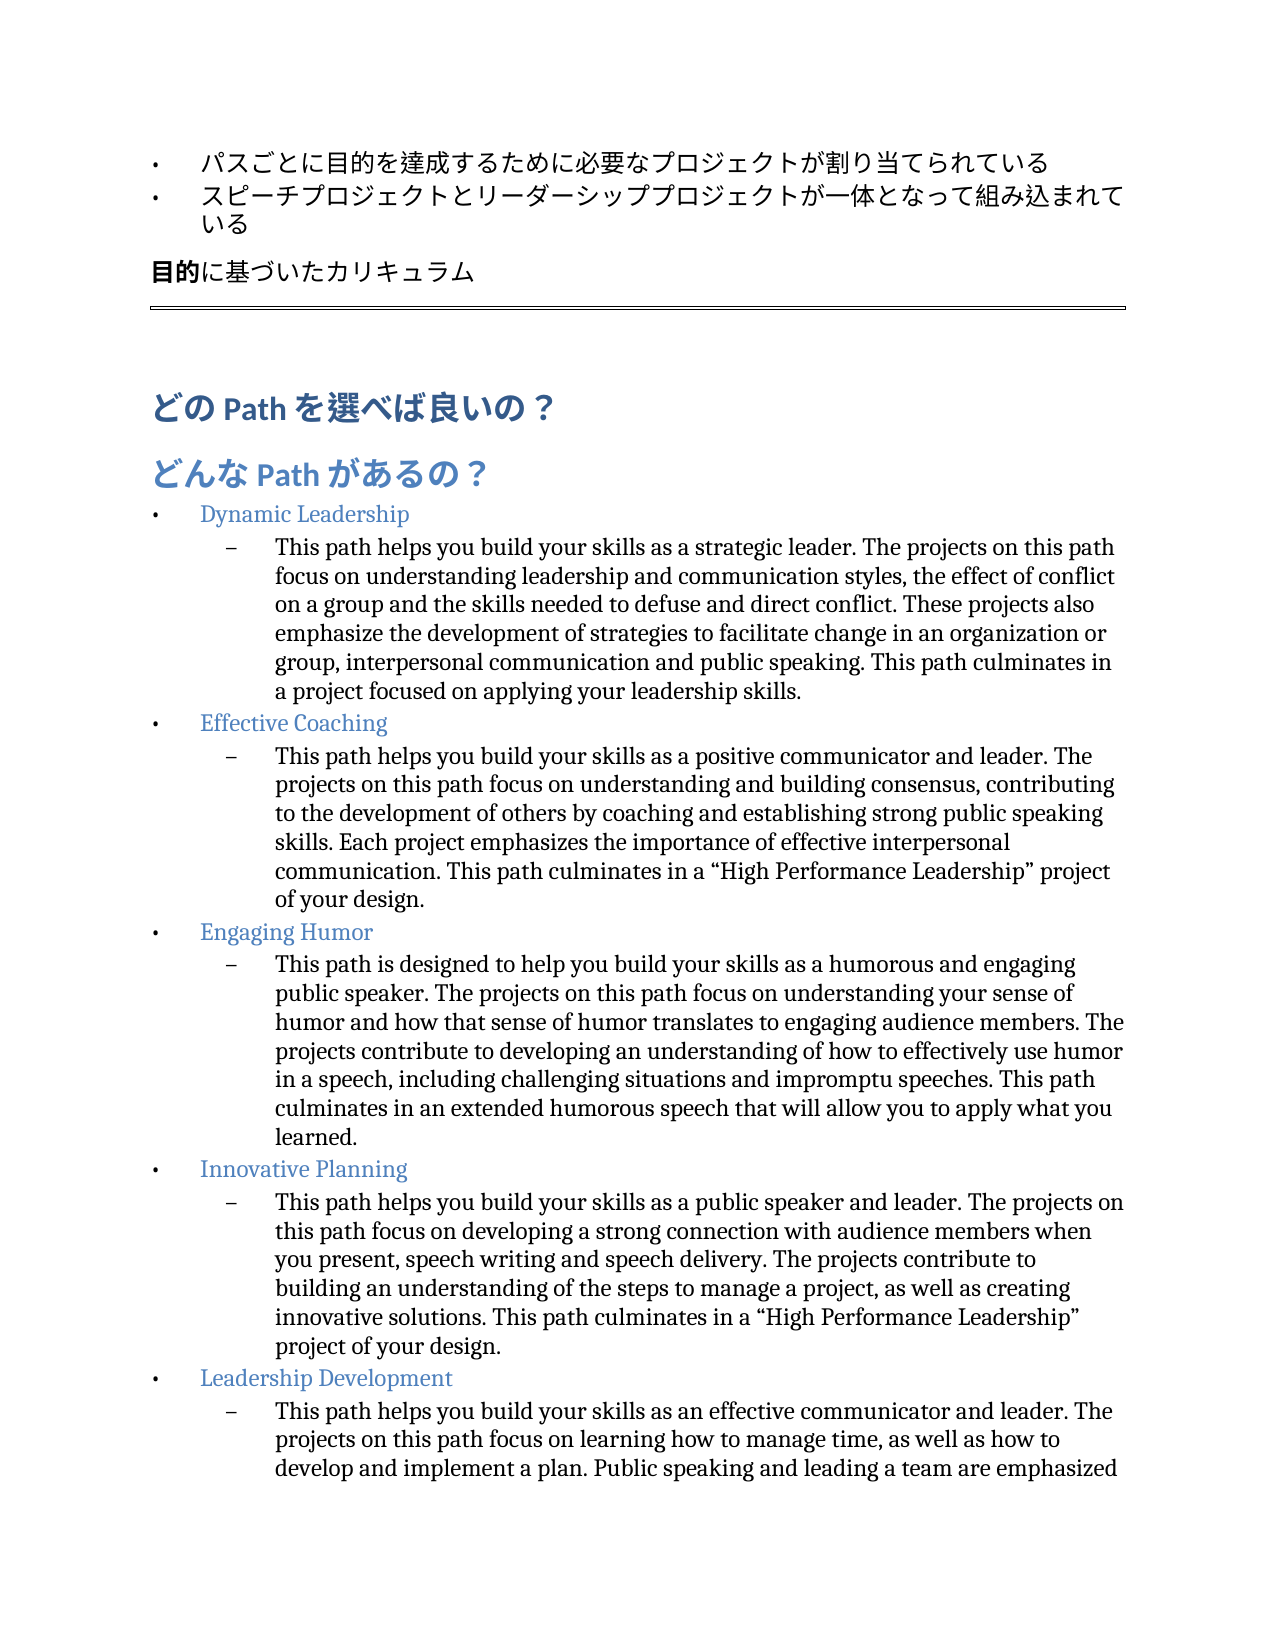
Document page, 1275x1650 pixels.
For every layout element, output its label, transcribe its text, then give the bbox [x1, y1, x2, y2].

list This path helps you build your skills as a public speaker and leader. The projects on this path focus on developing a strong connection with audience members when you present, speech writing and speech delivery. The projects contribute to building an understanding of the steps to manage a project, as well as creating innovative solutions. This path culminates in a “High Performance Leadership” project of your design. [225, 1188, 1125, 1360]
list This path is designed to help you build your skills as a humorous and engaging public speaker. The projects on this path focus on understanding your sense of humor and how that sense of humor translates to engaging audience members. The projects contribute to developing an understanding of how to effectively use humor in a speech, including challenging situations and impromptu speeches. This path culminates in an extended humorous speech that will allow you to apply what you learned. [225, 950, 1125, 1152]
list パスごとに目的を達成するために必要なプロジェクトが割り当てられている [150, 150, 1125, 179]
list Leadership Development [150, 1364, 1125, 1393]
list Effective Coaching [150, 709, 1125, 738]
list Innovative Planning [150, 1155, 1125, 1184]
text 目的に基づいたカリキュラム [150, 259, 1125, 287]
subtitle どんなPathがあるの？ [150, 451, 1125, 497]
list Dynamic Leadership [150, 500, 1125, 529]
list スピーチプロジェクトとリーダーシッププロジェクトが一体となって組み込まれている [150, 182, 1125, 240]
subtitle どのPathを選べば良いの？ [150, 385, 1125, 430]
list This path helps you build your skills as a positive communicator and leader. The projects on this path focus on understanding and building consensus, contributing to the development of others by coaching and establishing strong public speaking skills. Each project emphasizes the importance of effective interpersonal communication. This path culminates in a “High Performance Leadership” project of your design. [225, 742, 1125, 914]
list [225, 1397, 1125, 1483]
list This path helps you build your skills as a strategic leader. The projects on this path focus on understanding leadership and communication styles, the effect of conflict on a group and the skills needed to defuse and direct conflict. These projects also emphasize the development of strategies to facilitate change in an organization or group, interpersonal communication and public speaking. This path culminates in a project focused on applying your leadership skills. [225, 533, 1125, 705]
list Engaging Humor [150, 918, 1125, 947]
